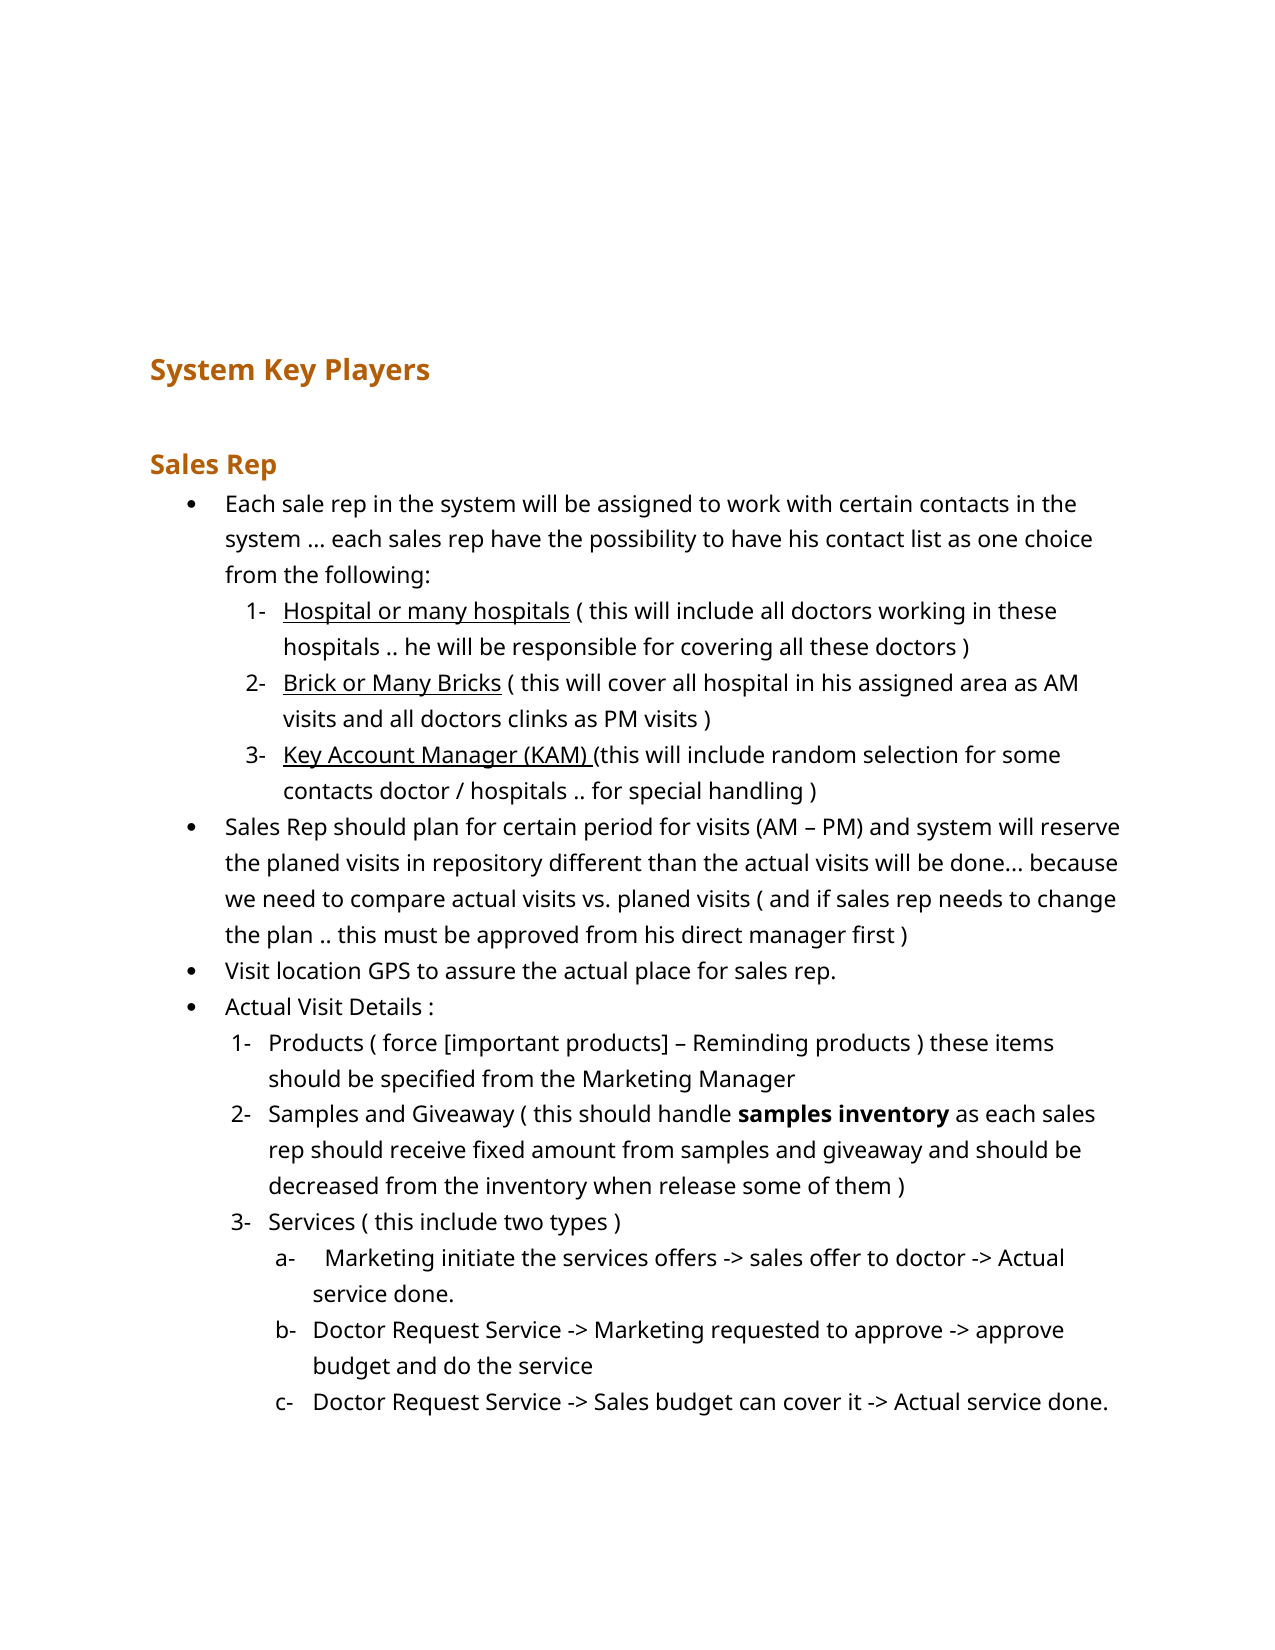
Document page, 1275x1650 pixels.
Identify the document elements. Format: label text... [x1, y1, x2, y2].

list Brick or Many Bricks ( this will cover all hospital in his assigned area as AM visits and all doctors clinks as PM visits ) [245, 667, 1125, 734]
list Doctor Request Service -> Sales budget can cover it -> Actual service done. [275, 1386, 1125, 1417]
list Key Account Manager (KAM) (this will include random selection for some contacts doctor / hospitals .. for special handling ) [245, 739, 1125, 806]
list Services ( this include two types ) [231, 1206, 1125, 1237]
list Doctor Request Service -> Marketing requested to approve -> approve budget and do the service [275, 1314, 1125, 1381]
list Sales Rep should plan for certain period for visits (AM – PM) and system will reserve the planed visits in repository different than the actual visits will be done... because we need to compare actual visits vs. planed visits ( and if sales rep needs to change the plan .. this must be approved from his direct manager first ) [187, 811, 1125, 950]
list Visit location GPS to assure the actual place for sales rep. [187, 955, 1125, 986]
list Samples and Giveaway ( this should handle samples inventory as each sales rep should receive fixed amount from samples and giveaway and should be decreased from the inventory when release some of them ) [231, 1098, 1125, 1202]
subtitle System Key Players [150, 349, 1125, 389]
list Hospital or many hospitals ( this will include all doctors working in these hospitals .. he will be responsible for covering all these doctors ) [245, 595, 1125, 662]
list Each sale rep in the system will be assigned to work with certain contacts in the system … each sales rep have the possibility to have his contact list as one choice from the following: [187, 487, 1125, 591]
subtitle Sales Rep [150, 445, 1125, 482]
list Actual Visit Details : [187, 991, 1125, 1022]
list Marketing initiate the services offers -> sales offer to doctor -> Actual service done. [275, 1242, 1125, 1309]
list Products ( force [important products] – Reminding products ) these items should be specified from the Marketing Manager [231, 1027, 1125, 1094]
